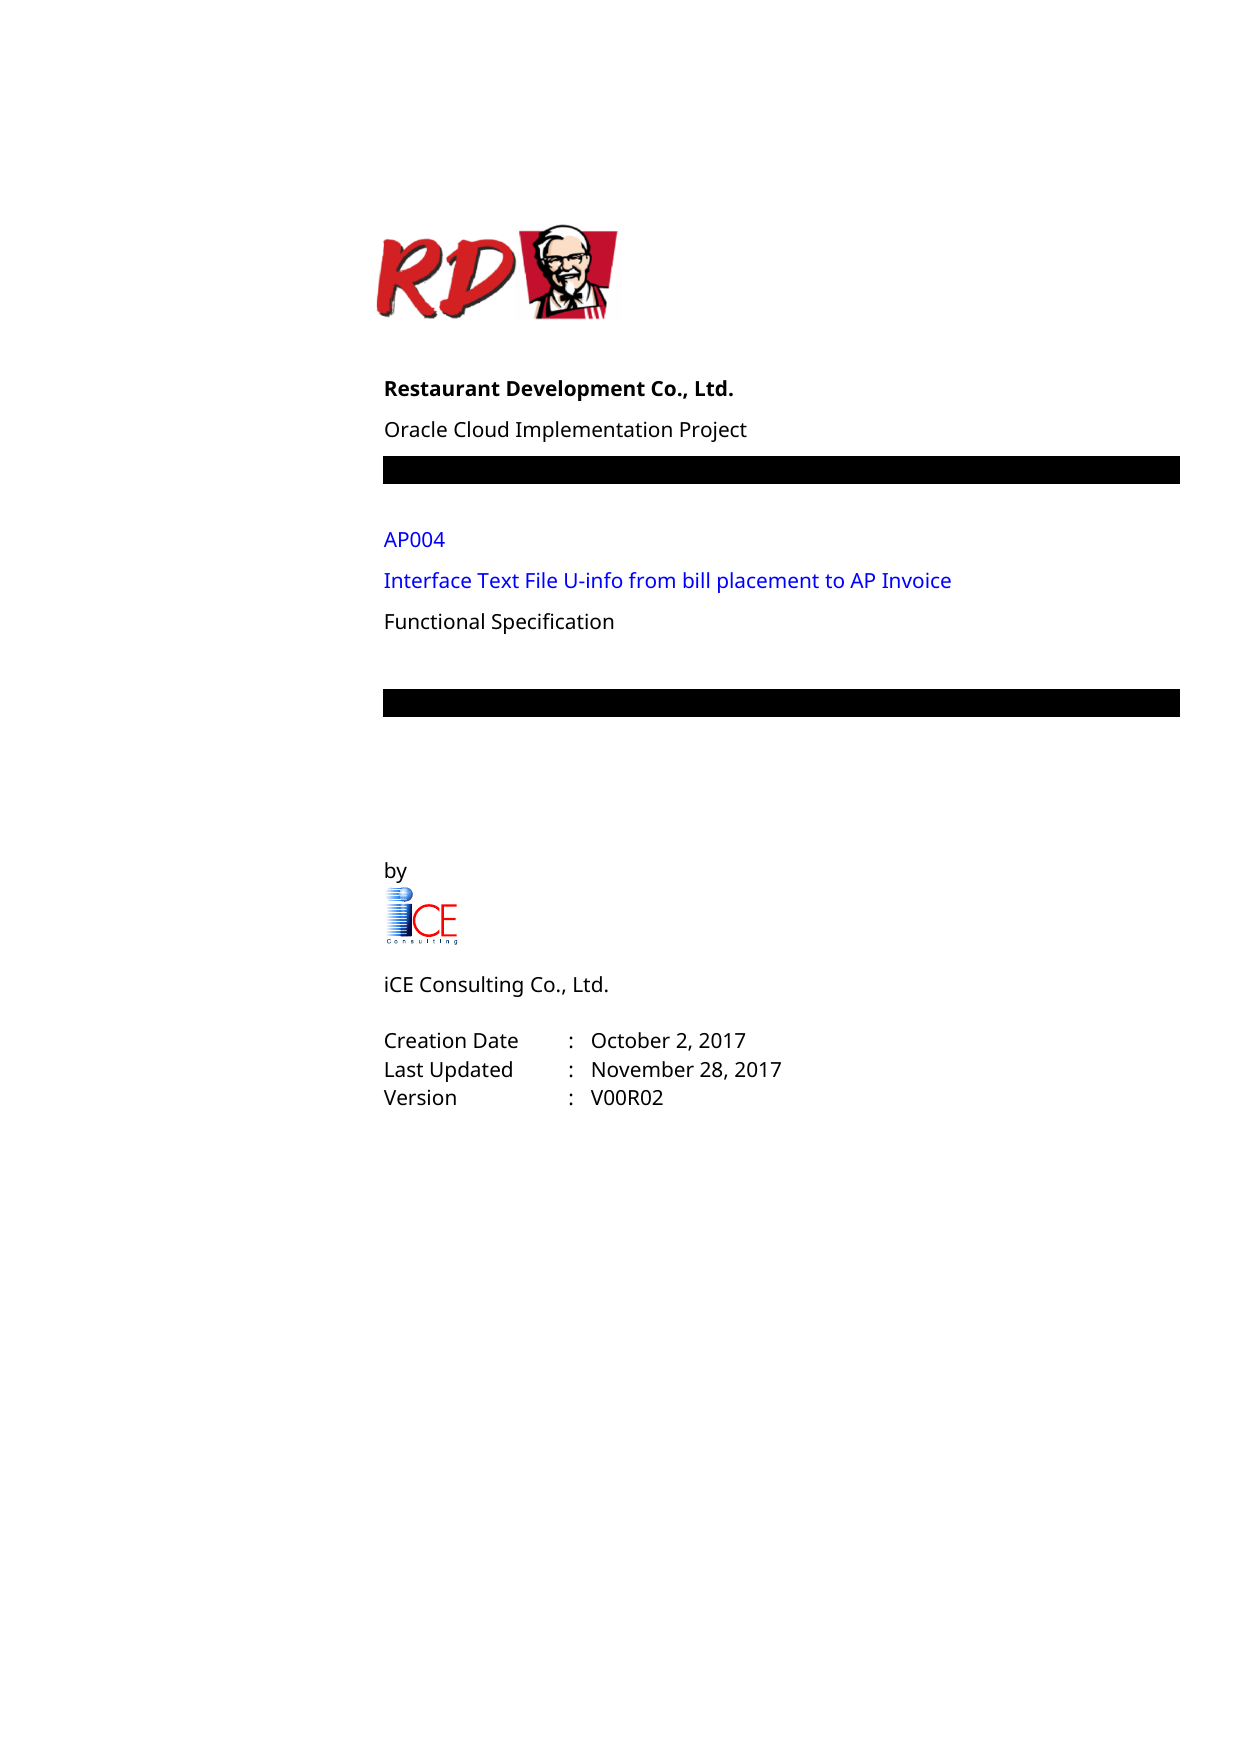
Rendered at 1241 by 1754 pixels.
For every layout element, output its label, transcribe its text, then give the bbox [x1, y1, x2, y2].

text Version : V00R02 [383, 1083, 1181, 1112]
text Creation Date : October 2, 2017 [383, 1027, 1181, 1055]
title Functional Specification [383, 607, 1106, 635]
text Oracle Cloud Implementation Project [383, 415, 1181, 443]
text AP004 [383, 525, 1181, 553]
text iCE Consulting Co., Ltd. [383, 970, 1181, 998]
text Restaurant Development Co., Ltd. [383, 374, 1181, 402]
picture [369, 218, 623, 321]
title Interface Text File U-info from bill placement to AP Invoice [383, 566, 1106, 594]
text Last Updated : October 18, 2017 [383, 1055, 1181, 1083]
text by [383, 856, 1181, 884]
